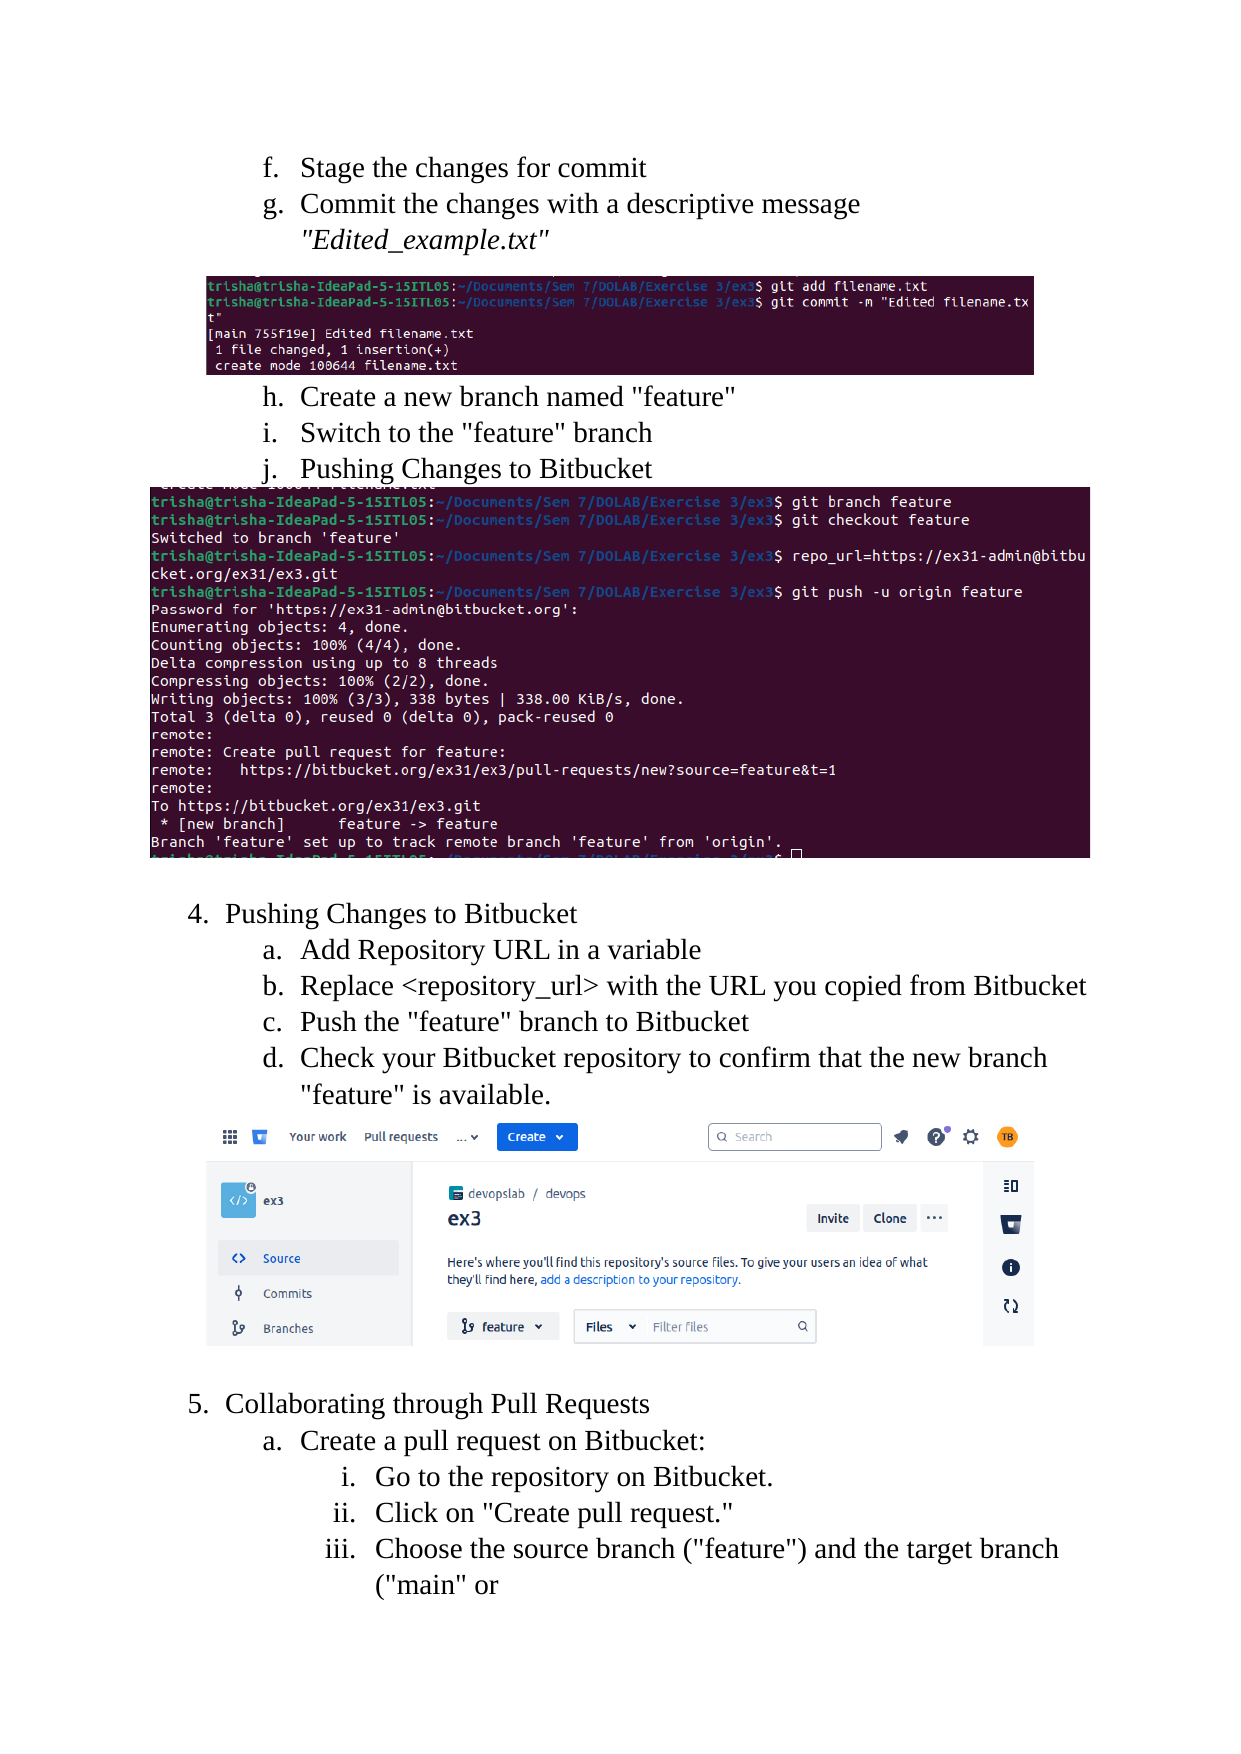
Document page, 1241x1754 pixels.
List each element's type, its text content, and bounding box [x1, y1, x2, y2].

picture [206, 1113, 1034, 1346]
list Create a pull request on Bitbucket: [262, 1423, 1090, 1456]
list Add Repository URL in a variable [262, 932, 1090, 966]
list Go to the repository on Bitbucket. [356, 1459, 1090, 1492]
list Push the "feature" branch to Bitbucket [262, 1004, 1090, 1038]
list Pushing Changes to Bitbucket [262, 452, 1090, 485]
list Check your Bitbucket repository to confirm that the new branch "feature" is available. [262, 1041, 1090, 1110]
picture [150, 487, 1091, 858]
list Switch to the "feature" branch [262, 416, 1090, 449]
list Click on "Create pull request." [356, 1495, 1090, 1528]
list Pushing Changes to Bitbucket [187, 896, 1090, 929]
list Replace <repository_url> with the URL you copied from Bitbucket [262, 968, 1090, 1002]
picture [206, 276, 1034, 375]
list Choose the source branch ("feature") and the target branch ("main" or [356, 1531, 1090, 1601]
list Stage the changes for commit [262, 150, 1090, 183]
list Collaborating through Pull Requests [187, 1386, 1090, 1420]
list Commit the changes with a descriptive message "Edited_example.txt" [262, 186, 1090, 256]
